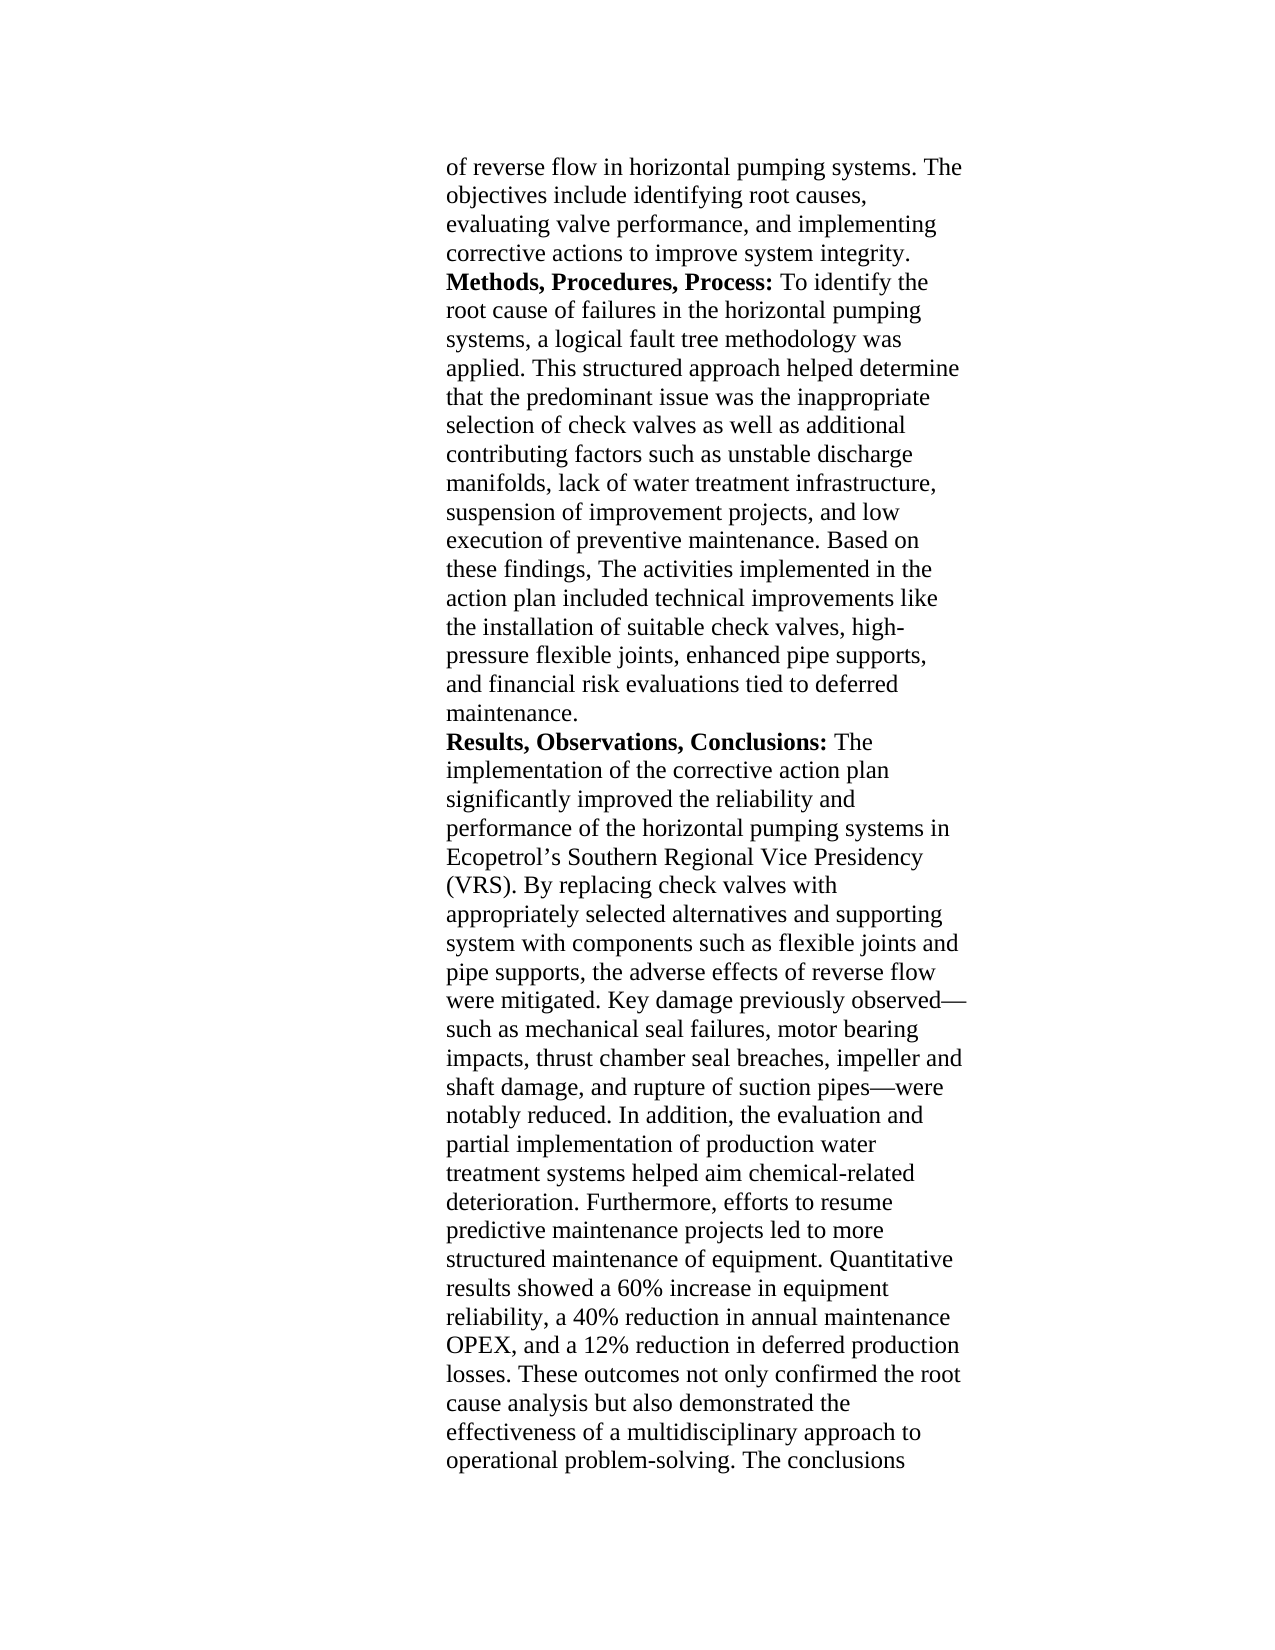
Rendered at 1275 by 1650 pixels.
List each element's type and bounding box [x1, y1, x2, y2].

table_header [150, 150, 1125, 1476]
